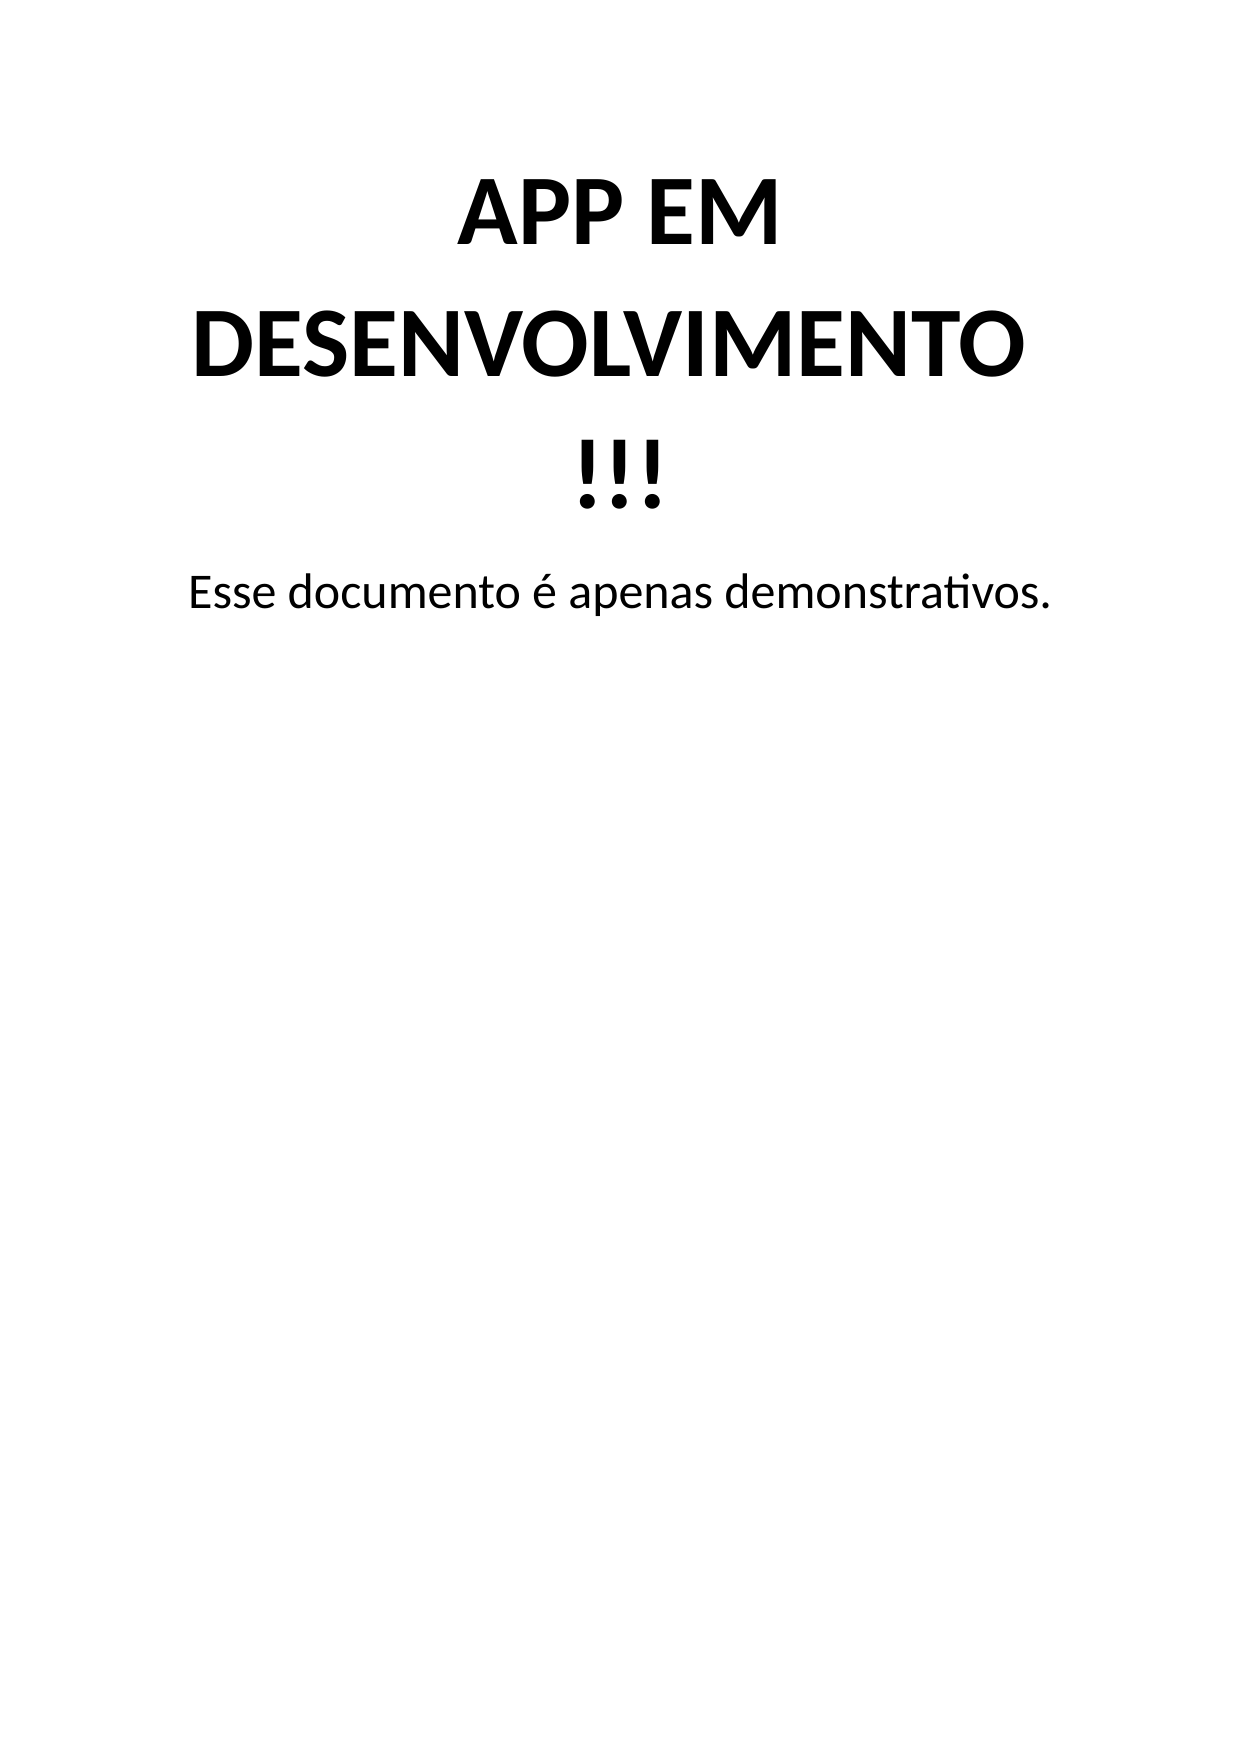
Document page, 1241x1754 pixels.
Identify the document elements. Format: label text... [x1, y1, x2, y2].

text Esse documento é apenas demonstrativos. [177, 559, 1063, 621]
text APP EM DESENVOLVIMENTO !!! [177, 148, 1063, 533]
